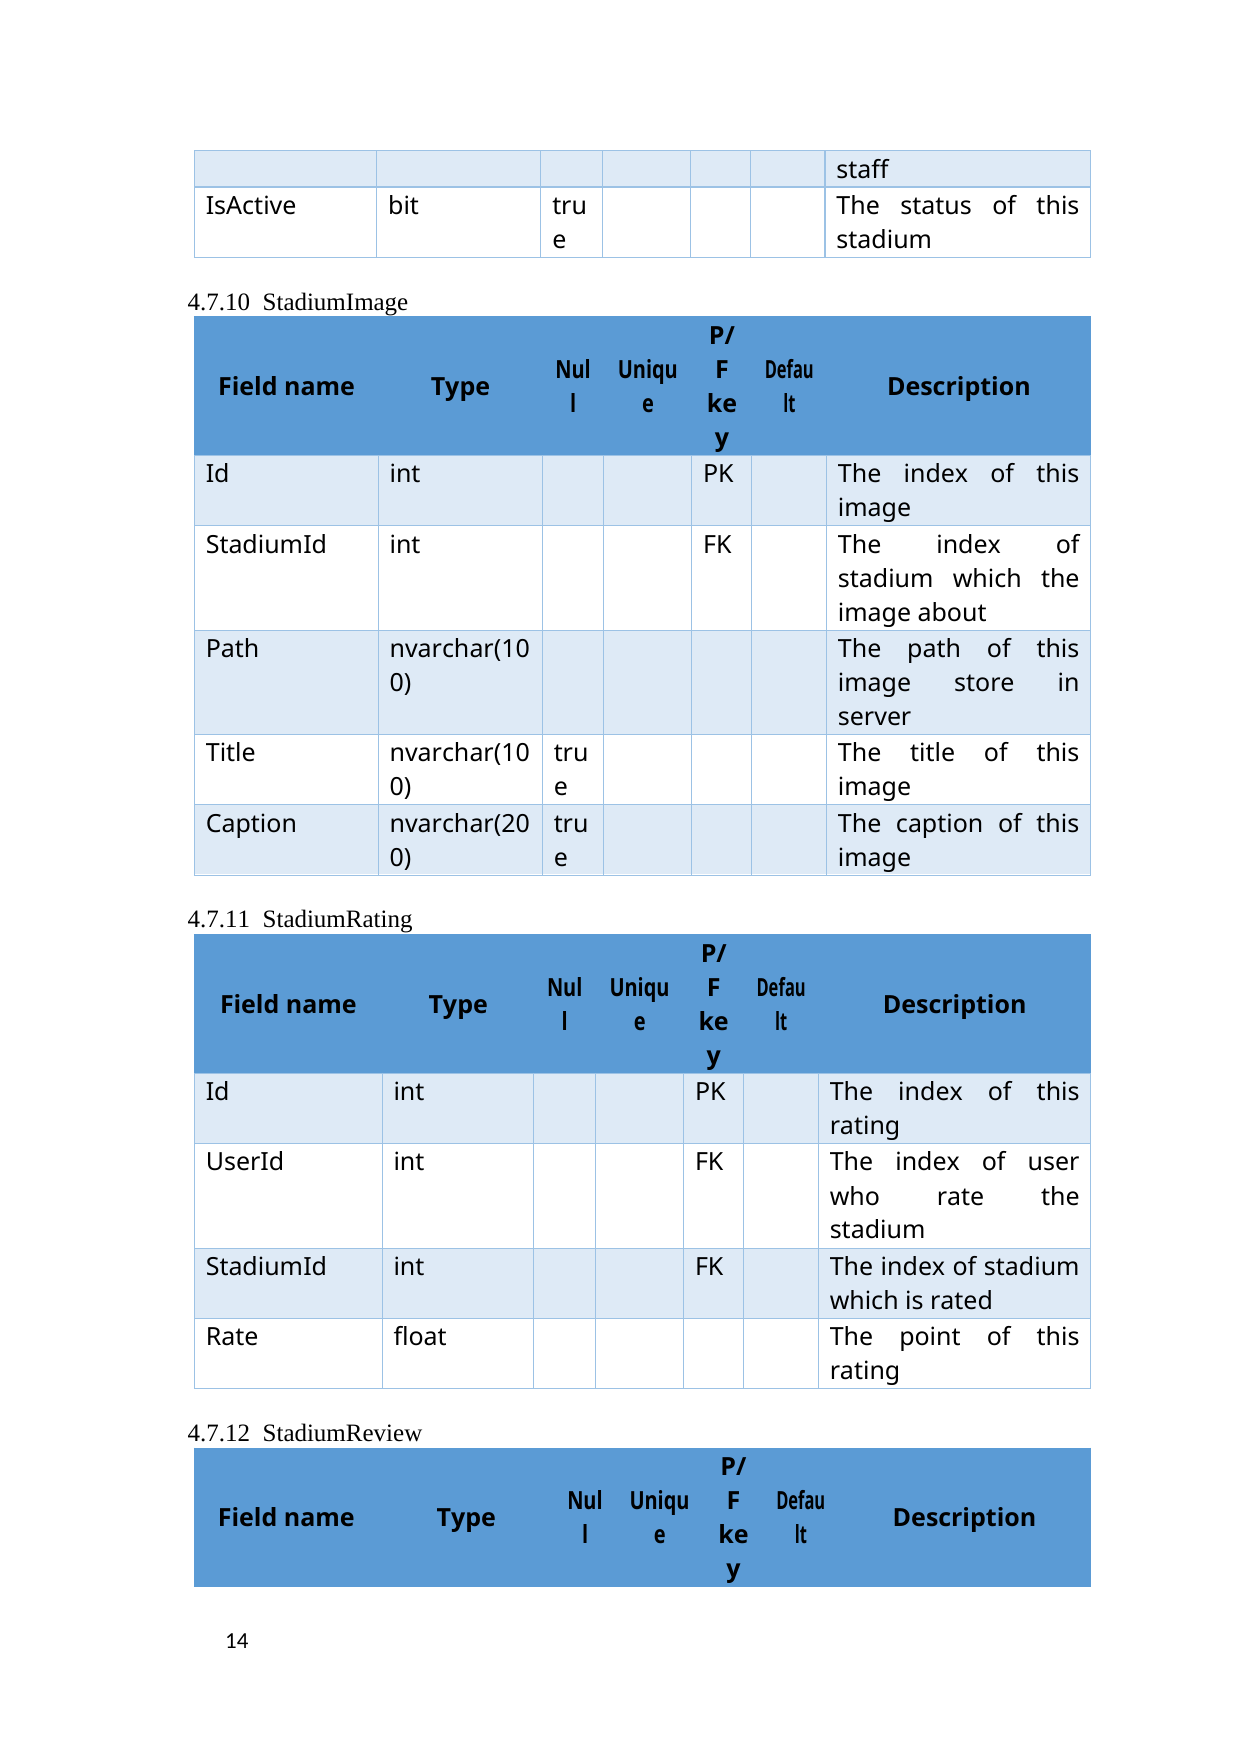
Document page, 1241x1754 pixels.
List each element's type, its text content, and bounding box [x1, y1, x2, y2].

table_header Description [838, 1449, 1090, 1586]
table_cell [744, 1249, 818, 1318]
table_cell Email [195, 151, 376, 186]
table_header Unique [604, 318, 691, 455]
table_cell PK [684, 1074, 743, 1143]
list StadiumReview [187, 1418, 1091, 1447]
table_cell [751, 188, 824, 257]
list StadiumImage [187, 287, 1091, 315]
table_cell The index of this rating [819, 1074, 1090, 1143]
table_header Description [819, 935, 1090, 1073]
table_cell int [379, 456, 542, 525]
list StadiumRating [187, 904, 1091, 933]
table_header Null [543, 318, 603, 455]
table_cell [543, 526, 603, 629]
table_header Type [378, 1449, 554, 1586]
table_cell bit [377, 188, 540, 257]
table_header Description [827, 318, 1090, 455]
table_cell Path [195, 631, 378, 734]
table_cell The index of this image [827, 456, 1090, 525]
table_cell The title of this image [827, 735, 1090, 804]
table_cell int [383, 1249, 533, 1318]
table_cell [752, 735, 826, 804]
table_cell true [541, 188, 602, 257]
table_cell [752, 456, 826, 525]
table_cell [534, 1249, 595, 1318]
table_cell [534, 1074, 595, 1143]
table_cell [752, 526, 826, 629]
table_cell [603, 188, 690, 257]
table_cell [744, 1319, 818, 1388]
table_cell StadiumId [195, 526, 378, 629]
table_cell [543, 631, 603, 734]
table_cell [692, 805, 751, 874]
table_cell The caption of this image [827, 805, 1090, 874]
table_cell Id [195, 1074, 382, 1143]
table_cell true [543, 805, 603, 874]
table_cell [752, 631, 826, 734]
table_cell [692, 735, 751, 804]
table_cell [604, 456, 691, 525]
table_header P/F key [692, 318, 751, 455]
table_cell StadiumId [195, 1249, 382, 1318]
table_cell [604, 805, 691, 874]
table_cell [543, 456, 603, 525]
table_cell nvarchar(50) [377, 151, 540, 186]
table_cell The index of stadium which the image about [827, 526, 1090, 629]
table_cell [596, 1249, 683, 1318]
table_cell UserId [195, 1144, 382, 1247]
table_cell IsActive [195, 188, 376, 257]
table_cell [534, 1319, 595, 1388]
table_header P/F key [704, 1449, 763, 1586]
table_cell PK [692, 456, 751, 525]
table_cell nvarchar(100) [379, 735, 542, 804]
table_cell FK [692, 526, 751, 629]
table_header Type [383, 935, 533, 1073]
table_cell The status of this stadium [826, 188, 1090, 257]
table_cell [534, 1144, 595, 1247]
table_cell [744, 1074, 818, 1143]
table_cell int [383, 1144, 533, 1247]
table_cell [604, 631, 691, 734]
table_cell FK [684, 1144, 743, 1247]
table_header Default [752, 318, 826, 455]
table_cell The index of stadium which is rated [819, 1249, 1090, 1318]
table_cell nvarchar(100) [379, 631, 542, 734]
table_header Field name [195, 935, 382, 1073]
table_cell [692, 631, 751, 734]
table_header Unique [596, 935, 683, 1073]
table_cell [684, 1319, 743, 1388]
table_cell [603, 151, 690, 186]
table_cell [691, 151, 750, 186]
table_cell Rate [195, 1319, 382, 1388]
table_cell Title [195, 735, 378, 804]
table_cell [826, 151, 1090, 186]
table_cell FK [684, 1249, 743, 1318]
table_cell [596, 1144, 683, 1247]
table_cell Id [195, 456, 378, 525]
table_header Field name [195, 1449, 377, 1586]
table_cell [744, 1144, 818, 1247]
table_cell [752, 805, 826, 874]
table_header Type [379, 318, 542, 455]
table_cell int [383, 1074, 533, 1143]
table_header P/F key [684, 935, 743, 1073]
table_cell [541, 151, 602, 186]
table_header Default [744, 935, 818, 1073]
table_cell int [379, 526, 542, 629]
table_cell [751, 151, 824, 186]
table_header Unique [616, 1449, 703, 1586]
table_header Null [555, 1449, 615, 1586]
table_cell [691, 188, 750, 257]
table_cell The point of this rating [819, 1319, 1090, 1388]
table_header Default [764, 1449, 837, 1586]
table_header Field name [195, 318, 378, 455]
table_cell Caption [195, 805, 378, 874]
table_cell [604, 735, 691, 804]
table_cell [596, 1319, 683, 1388]
table_cell true [543, 735, 603, 804]
table_cell [604, 526, 691, 629]
table_header Null [534, 935, 595, 1073]
table_cell [596, 1074, 683, 1143]
table_cell The path of this image store in server [827, 631, 1090, 734]
table_cell The index of user who rate the stadium [819, 1144, 1090, 1247]
table_cell nvarchar(200) [379, 805, 542, 874]
table_cell float [383, 1319, 533, 1388]
